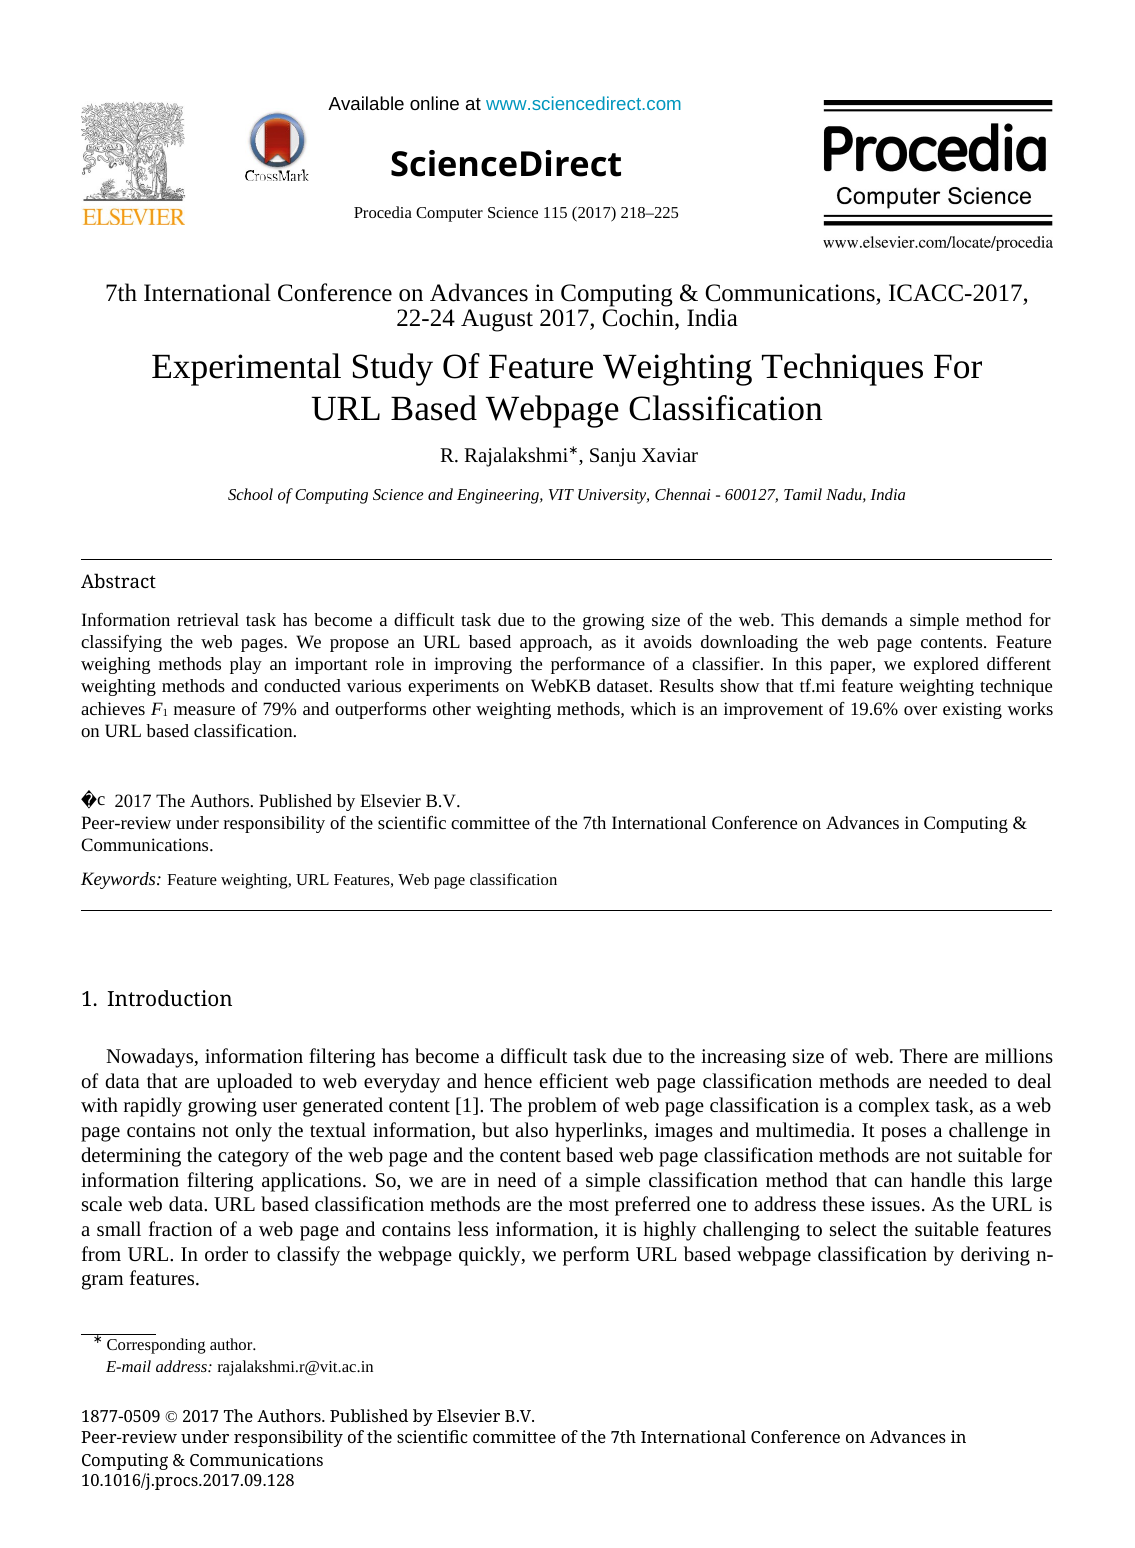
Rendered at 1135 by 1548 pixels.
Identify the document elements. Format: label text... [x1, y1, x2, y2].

text Experimental Study Of Feature Weighting Techniques For URL Based Webpage Classification [149, 345, 985, 428]
picture [823, 100, 1053, 251]
text Abstract [81, 568, 1072, 594]
picture [245, 114, 310, 140]
text �c 2017 The Authors. Published by Elsevier B.V. [81, 788, 1072, 811]
text Information retrieval task has become a difficult task due to the growing size of the web. This demands a simple method for classifying the web pages. We propose an URL based approach, as it avoids downloading the web page contents. Feature weighing methods play an important role in improving the performance of a classifier. In this paper, we explored different weighting methods and conducted various experiments on WebKB dataset. Results show that tf.mi feature weighting technique achieves F1 measure of 79% and outperforms other weighting methods, which is an improvement of 19.6% over existing works on URL based classification. [81, 609, 1053, 741]
text 10.1016/j.procs.2017.09.128 [81, 1471, 1072, 1490]
text E-mail address: rajalakshmi.r@vit.ac.in [106, 1356, 1072, 1376]
list Introduction [81, 984, 1072, 1013]
text 7th International Conference on Advances in Computing & Communications, ICACC-2017, 22-24 August 2017, Cochin, India [104, 282, 1030, 332]
text R. Rajalakshmi∗, Sanju Xaviar [440, 443, 1072, 468]
text Peer-review under responsibility of the scientific committee of the 7th International Conference on Advances in Computing & Communications [81, 1426, 1003, 1471]
text Nowadays, information filtering has become a difficult task due to the increasing size of web. There are millions of data that are uploaded to web everyday and hence efficient web page classification methods are needed to deal with rapidly growing user generated content [1]. The problem of web page classification is a complex task, as a web page contains not only the textual information, but also hyperlinks, images and multimedia. It poses a challenge in determining the category of the web page and the content based web page classification methods are not suitable for information filtering applications. So, we are in need of a simple classification method that can handle this large scale web data. URL based classification methods are the most preferred one to address these issues. As the URL is a small fraction of a web page and contains less information, it is highly challenging to select the suitable features from URL. In order to classify the webpage quickly, we perform URL based webpage classification by deriving n-gram features. [81, 1044, 1053, 1290]
text ∗ Corresponding author. [93, 1329, 1072, 1355]
text ScienceDirect [186, 140, 823, 187]
text Keywords: Feature weighting, URL Features, Web page classification [81, 868, 1072, 889]
text Peer-review under responsibility of the scientific committee of the 7th International Conference on Advances in Computing & Communications. [81, 812, 1072, 856]
text Available online at www.sciencedirect.com [102, 93, 908, 114]
picture [81, 101, 186, 225]
text Procedia Computer Science 115 (2017) 218–225 [186, 202, 823, 222]
text 1877-0509 © 2017 The Authors. Published by Elsevier B.V. [81, 1407, 1072, 1426]
text School of Computing Science and Engineering, VIT University, Chennai - 600127, Tamil Nadu, India [104, 484, 1030, 504]
